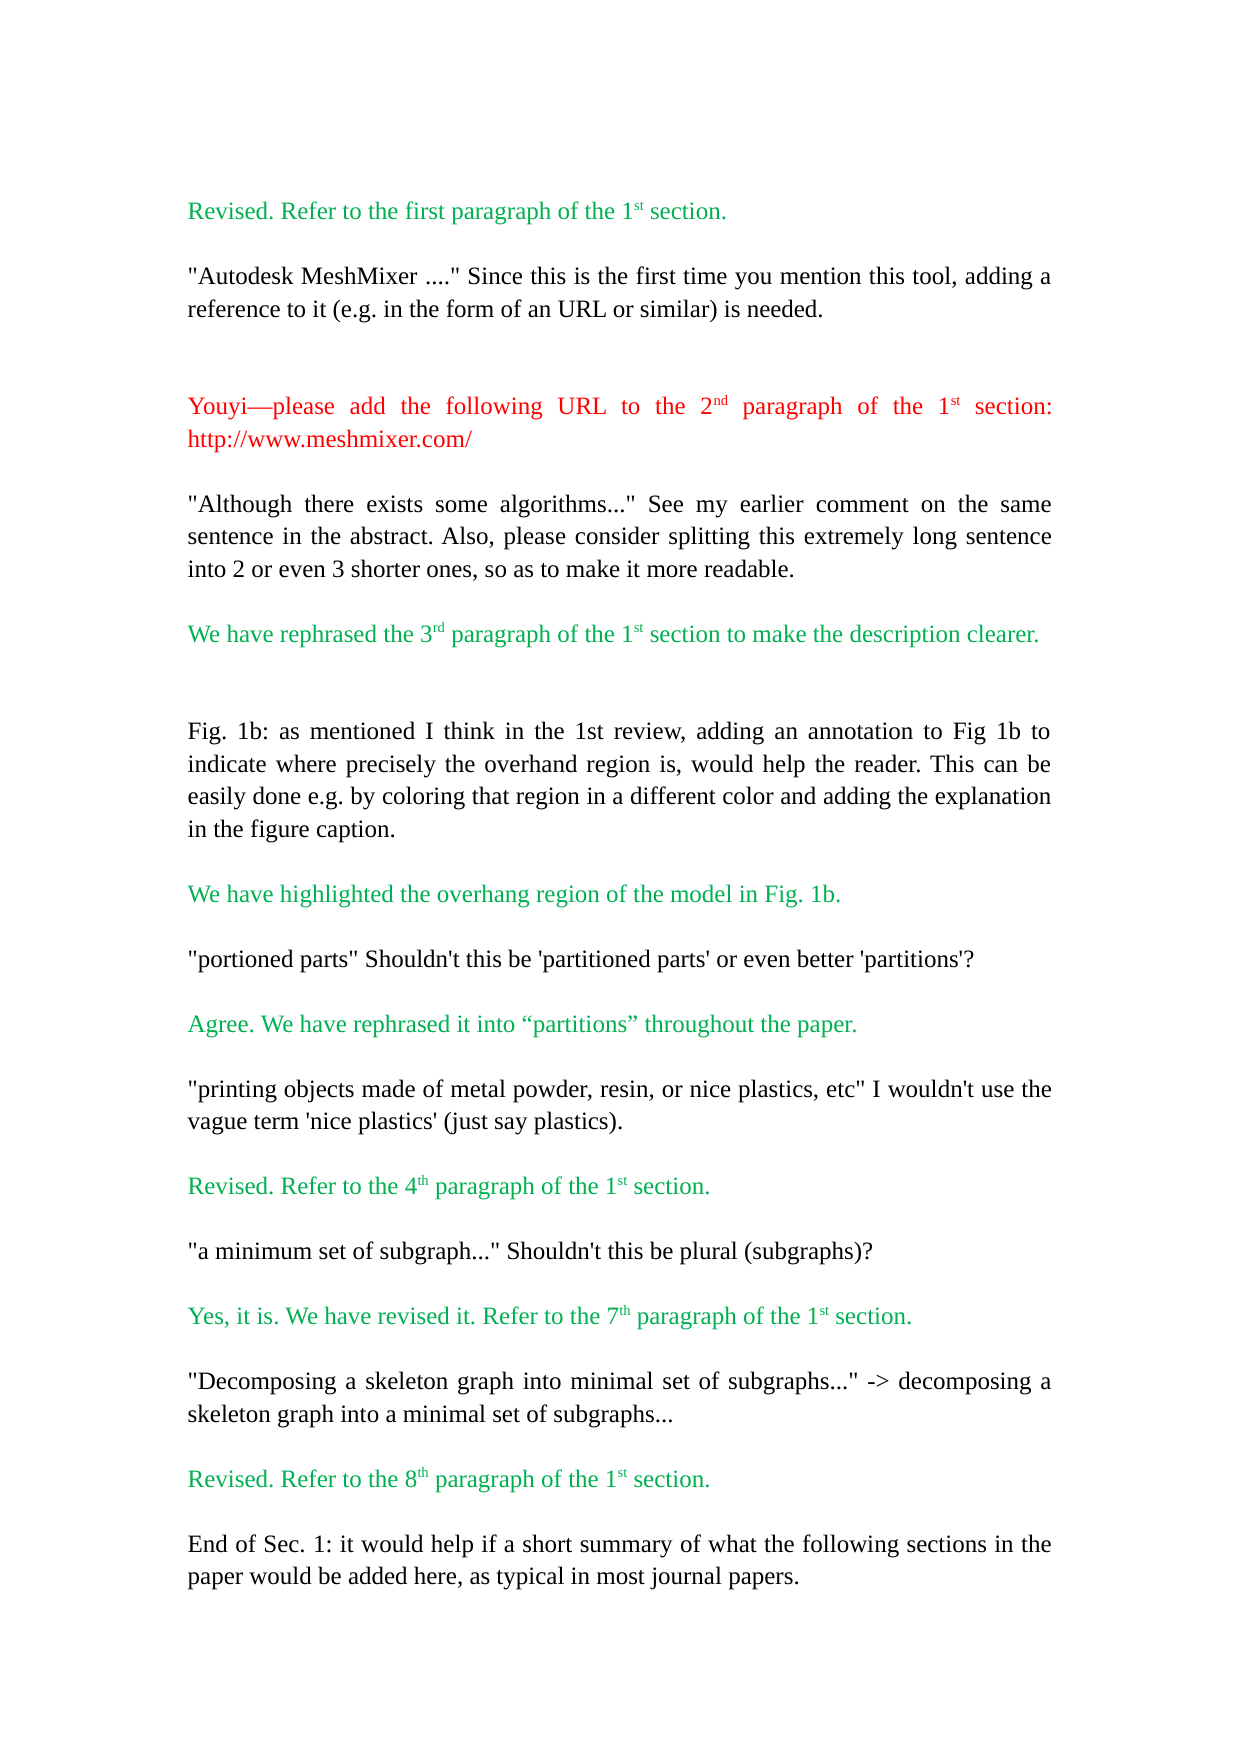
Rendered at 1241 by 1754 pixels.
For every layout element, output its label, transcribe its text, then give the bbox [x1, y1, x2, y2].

text "Decomposing a skeleton graph into minimal set of subgraphs..." -> decomposing a skeleton graph into a minimal set of subgraphs... [187, 1364, 1053, 1429]
text "a minimum set of subgraph..." Shouldn't this be plural (subgraphs)? [187, 1234, 1053, 1267]
text End of Sec. 1: it would help if a short summary of what the following sections in the paper would be added here, as typical in most journal papers. [187, 1527, 1053, 1592]
text Fig. 1b: as mentioned I think in the 1st review, adding an annotation to Fig 1b to indicate where precisely the overhand region is, would help the reader. This can be easily done e.g. by coloring that region in a different color and adding the explanation in the figure caption. [187, 714, 1053, 844]
text Revised. Refer to the 4th paragraph of the 1st section. [187, 1169, 1053, 1202]
text Yes, it is. We have revised it. Refer to the 7th paragraph of the 1st section. [187, 1299, 1053, 1332]
text "portioned parts" Shouldn't this be 'partitioned parts' or even better 'partitions'? [187, 942, 1053, 974]
text Revised. Refer to the 8th paragraph of the 1st section. [187, 1462, 1053, 1494]
text Agree. We have rephrased it into “partitions” throughout the paper. [187, 1007, 1053, 1039]
text We have rephrased the 3rd paragraph of the 1st section to make the description clearer. [187, 617, 1053, 649]
text We have highlighted the overhang region of the model in Fig. 1b. [187, 877, 1053, 909]
text "printing objects made of metal powder, resin, or nice plastics, etc" I wouldn't use the vague term 'nice plastics' (just say plastics). [187, 1072, 1053, 1137]
text "Although there exists some algorithms..." See my earlier comment on the same sentence in the abstract. Also, please consider splitting this extremely long sentence into 2 or even 3 shorter ones, so as to make it more readable. [187, 487, 1053, 584]
text "Autodesk MeshMixer ...." Since this is the first time you mention this tool, adding a reference to it (e.g. in the form of an URL or similar) is needed. [187, 259, 1053, 324]
text Youyi—please add the following URL to the 2nd paragraph of the 1st section: http://www.meshmixer.com/ [187, 389, 1053, 454]
text Revised. Refer to the first paragraph of the 1st section. [187, 194, 1053, 227]
